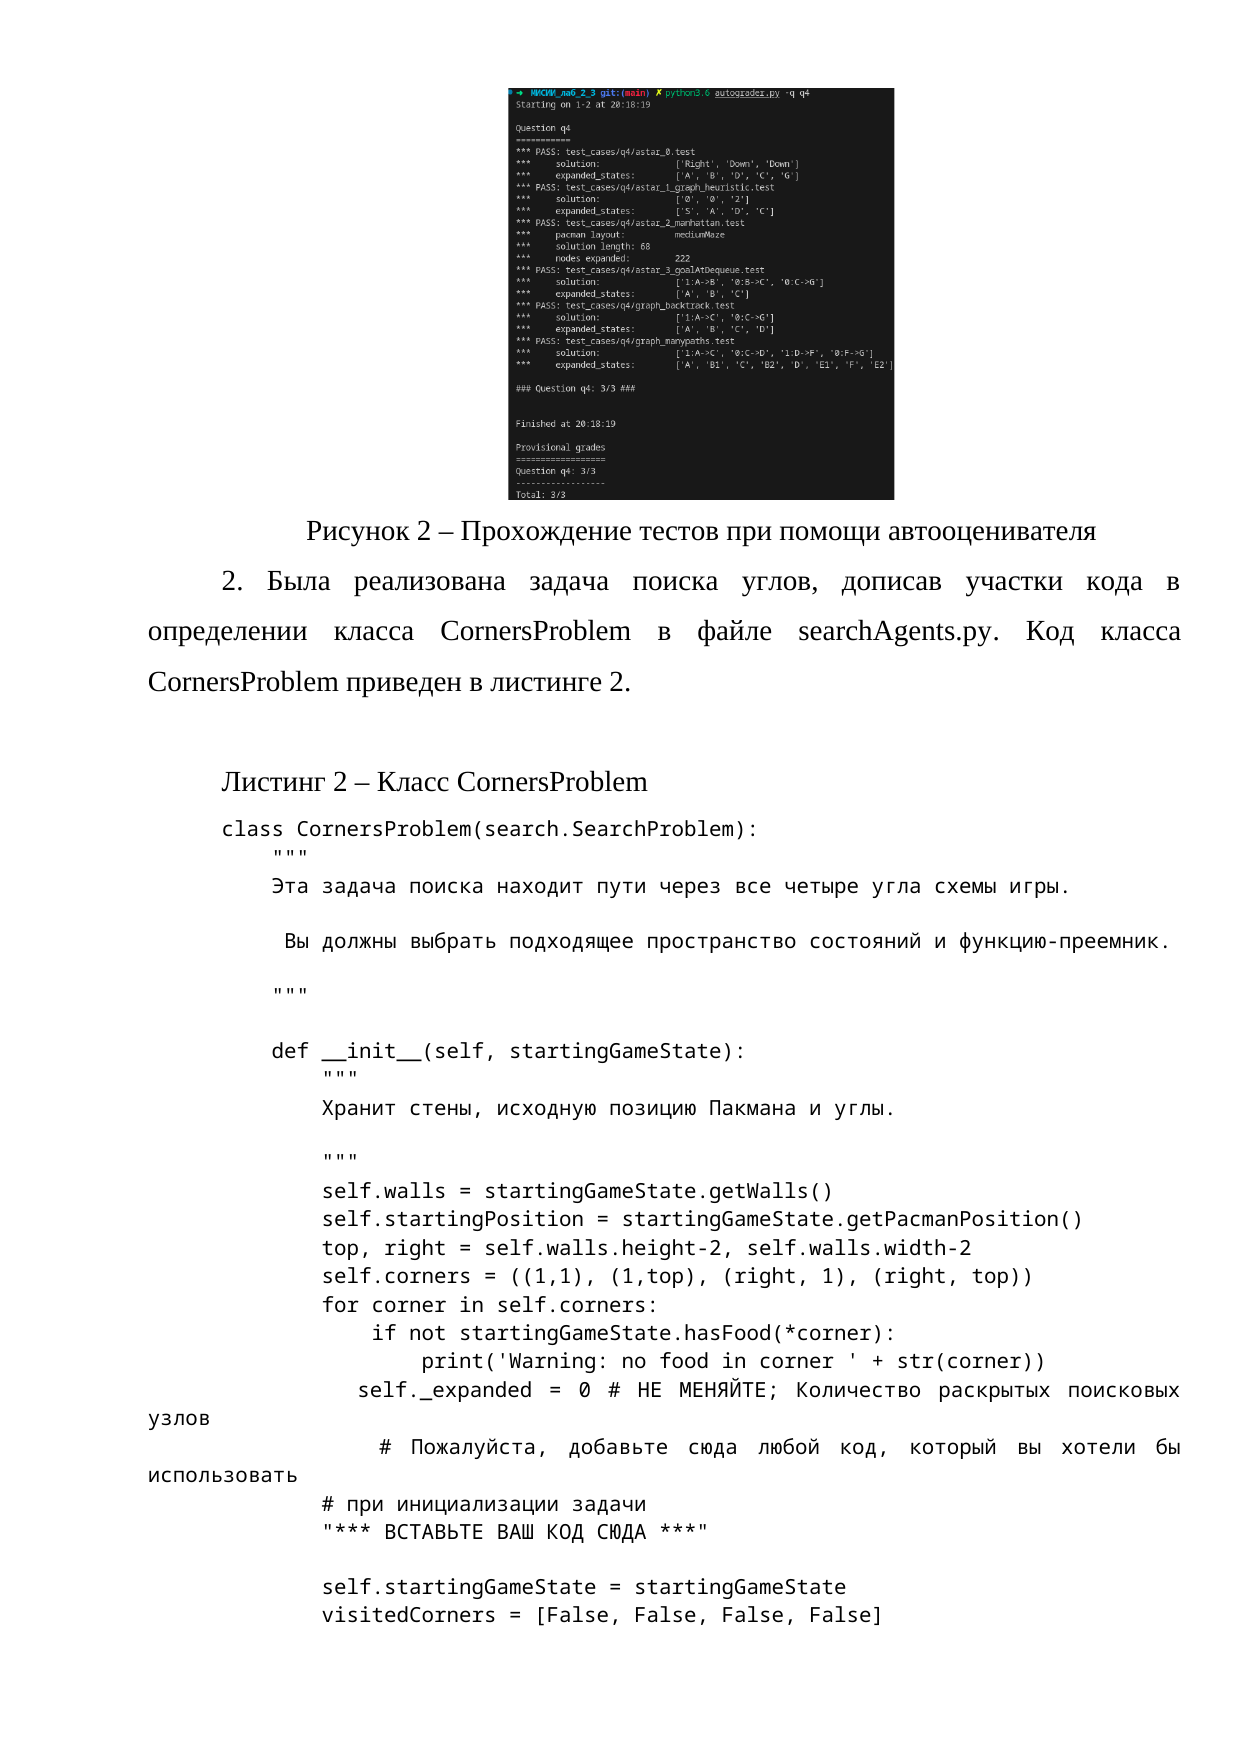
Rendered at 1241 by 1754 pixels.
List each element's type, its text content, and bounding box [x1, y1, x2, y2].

picture [508, 88, 895, 500]
text 2. Была реализована задача поиска углов, дописав участки кода в определении класса CornersProblem в файле searchAgents.py. Код класса CornersProblem приведен в листинге 2. [148, 563, 1181, 697]
text Рисунок 2 – Прохождение тестов при помощи автооценивателя [148, 513, 1181, 546]
text top, right = self.walls.height-2, self.walls.width-2 [148, 1233, 1181, 1261]
text Хранит стены, исходную позицию Пакмана и углы. [148, 1093, 1181, 1121]
text # при инициализации задачи [148, 1489, 1181, 1517]
text "*** ВСТАВЬТЕ ВАШ КОД СЮДА ***" [148, 1517, 1181, 1546]
text def __init__(self, startingGameState): [148, 1036, 1181, 1064]
text self.startingGameState = startingGameState [148, 1572, 1181, 1600]
text self.startingPosition = startingGameState.getPacmanPosition() [148, 1204, 1181, 1233]
text """ [148, 1064, 1181, 1093]
text self.walls = startingGameState.getWalls() [148, 1176, 1181, 1204]
text """ [148, 981, 1181, 1009]
text self.corners = ((1,1), (1,top), (right, 1), (right, top)) [148, 1261, 1181, 1290]
text """ [148, 843, 1181, 871]
text Вы должны выбрать подходящее пространство состояний и функцию-преемник. [148, 926, 1181, 955]
text if not startingGameState.hasFood(*corner): [148, 1318, 1181, 1347]
text visitedCorners = [False, False, False, False] [148, 1600, 1181, 1629]
text self._expanded = 0 # НЕ МЕНЯЙТЕ; Количество раскрытых поисковых узлов [148, 1375, 1181, 1432]
text print('Warning: no food in corner ' + str(corner)) [148, 1347, 1181, 1375]
text class CornersProblem(search.SearchProblem): [148, 814, 1181, 843]
text """ [148, 1147, 1181, 1176]
text Эта задача поиска находит пути через все четыре угла схемы игры. [148, 871, 1181, 900]
text for corner in self.corners: [148, 1290, 1181, 1318]
text # Пожалуйста, добавьте сюда любой код, который вы хотели бы использовать [148, 1432, 1181, 1489]
text Листинг 2 – Класс CornersProblem [148, 764, 1181, 798]
